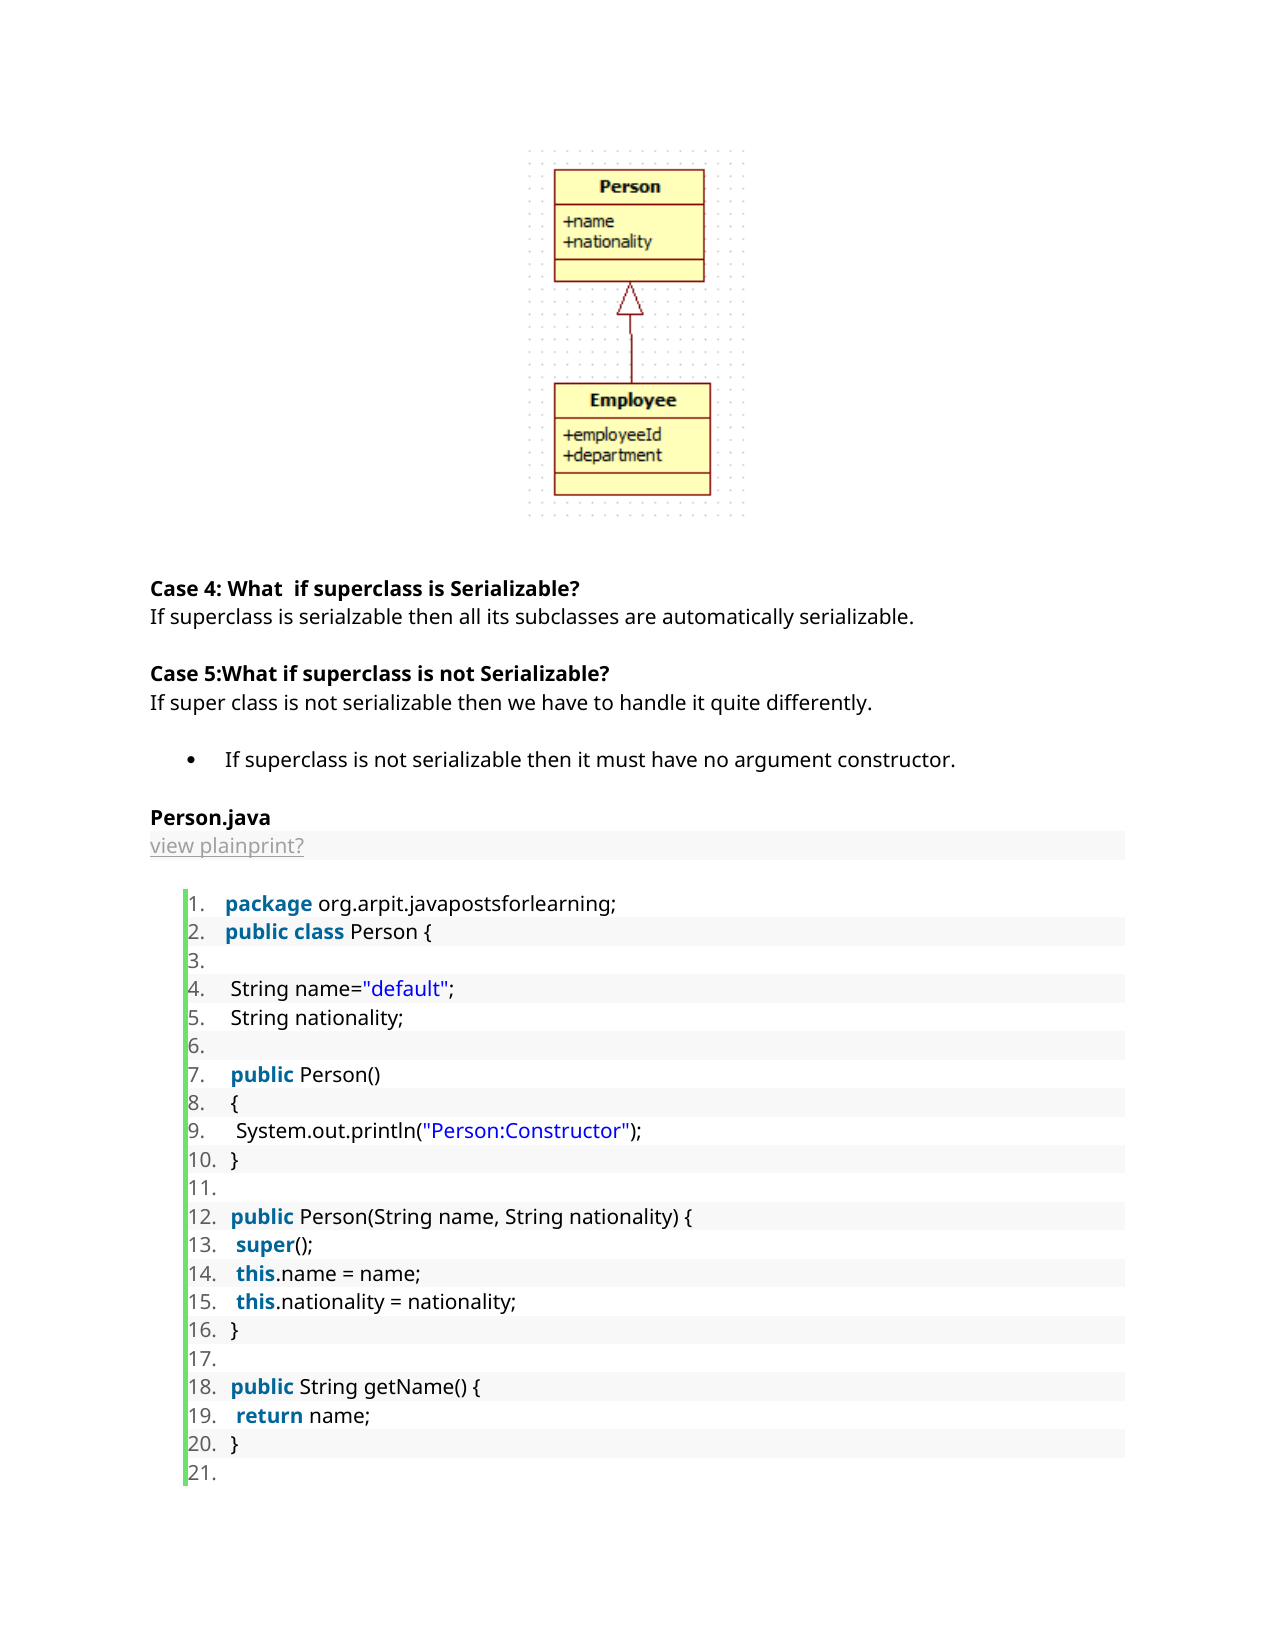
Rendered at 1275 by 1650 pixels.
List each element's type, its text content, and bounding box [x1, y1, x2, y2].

text Case 4: What if superclass is Serializable? If superclass is serialzable then all its subclasses are automatically serializable. Case 5:What if superclass is not Serializable? If super class is not serializable then we have to handle it quite differently. [150, 517, 1125, 716]
list super(); [188, 1230, 1125, 1259]
list { [188, 1088, 1125, 1117]
text Person.java [150, 803, 1125, 831]
list this.nationality = nationality; [188, 1287, 1125, 1316]
list public Person(String name, String nationality) { [188, 1202, 1125, 1230]
text view plainprint? [150, 831, 1125, 860]
list package org.arpit.javapostsforlearning; [188, 889, 1125, 917]
list System.out.println("Person:Constructor"); [188, 1117, 1125, 1145]
list } [188, 1429, 1125, 1458]
list public Person() [188, 1060, 1125, 1088]
list public class Person { [188, 917, 1125, 946]
list this.name = name; [188, 1259, 1125, 1287]
list public String getName() { [188, 1372, 1125, 1401]
list return name; [188, 1401, 1125, 1429]
list String nationality; [188, 1003, 1125, 1031]
list If superclass is not serializable then it must have no argument constructor. [187, 745, 1125, 774]
list } [188, 1316, 1125, 1344]
list String name="default"; [188, 974, 1125, 1003]
list } [188, 1145, 1125, 1173]
picture [526, 150, 749, 518]
